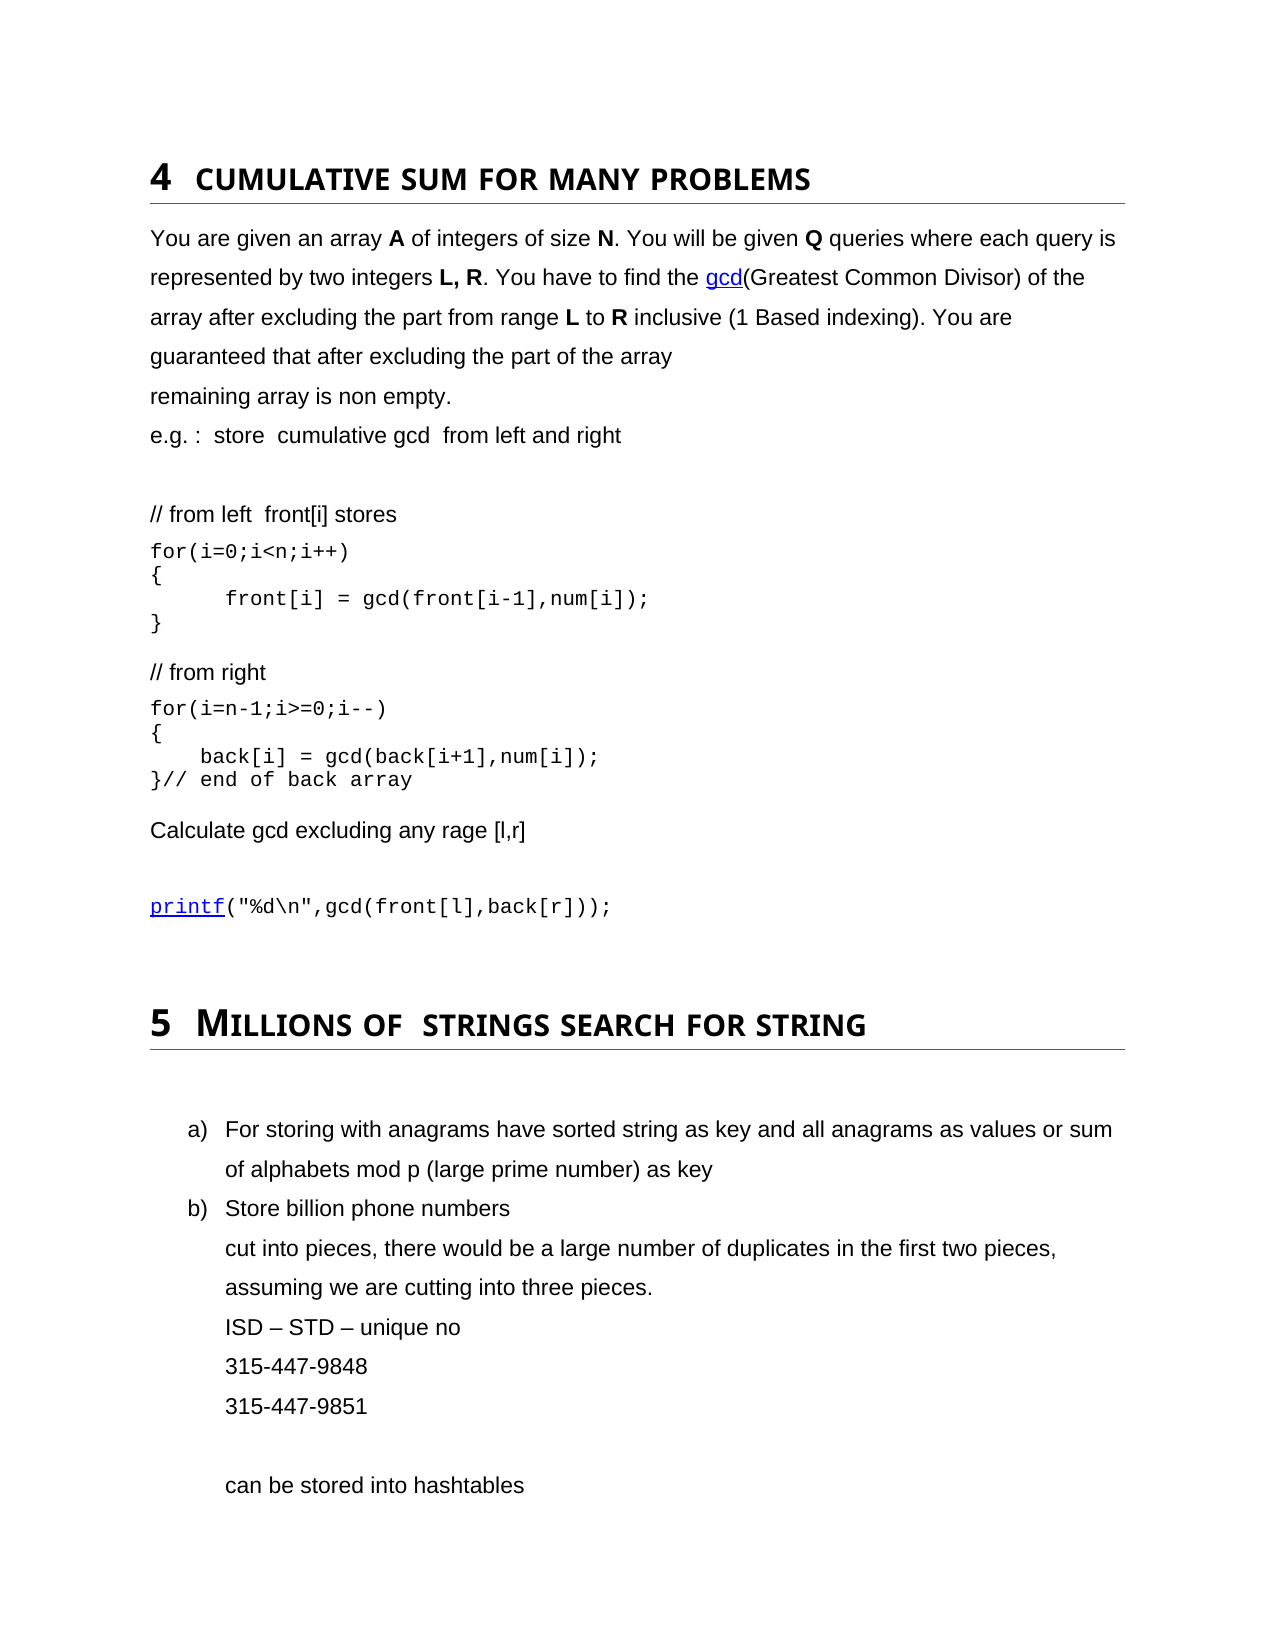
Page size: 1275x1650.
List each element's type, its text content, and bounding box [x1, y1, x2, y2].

list For storing with anagrams have sorted string as key and all anagrams as values or sum of alphabets mod p (large prime number) as key [187, 1116, 1125, 1182]
text // from left front[i] stores [150, 501, 1125, 528]
text for(i=n-1;i>=0;i--) [150, 698, 1125, 722]
text back[i] = gcd(back[i+1],num[i]); [150, 746, 1125, 769]
text cut into pieces, there would be a large number of duplicates in the first two pieces, assuming we are cutting into three pieces. [225, 1235, 1125, 1301]
text Calculate gcd excluding any rage [l,r] [150, 817, 1125, 843]
text }// end of back array [150, 769, 1125, 793]
text printf("%d\n",gcd(front[l],back[r])); [150, 896, 1125, 919]
list Store billion phone numbers [187, 1195, 1125, 1222]
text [225, 1314, 1125, 1498]
subtitle cumulative sum for many problems [150, 150, 1125, 203]
text You are given an array A of integers of size N. You will be given Q queries where each query is represented by two integers L, R. You have to find the gcd(Greatest Common Divisor) of the array after excluding the part from range L to R inclusive (1 Based indexing). You are guaranteed that after excluding the part of the array remaining array is non empty. [150, 225, 1125, 409]
text } [150, 612, 1125, 635]
text e.g. : store cumulative gcd from left and right [150, 422, 1125, 449]
subtitle Millions of strings search for string [150, 996, 1125, 1049]
text // from right [150, 659, 1125, 685]
text { [150, 722, 1125, 746]
text { [150, 564, 1125, 588]
text for(i=0;i<n;i++) [150, 541, 1125, 564]
text front[i] = gcd(front[i-1],num[i]); [150, 588, 1125, 612]
